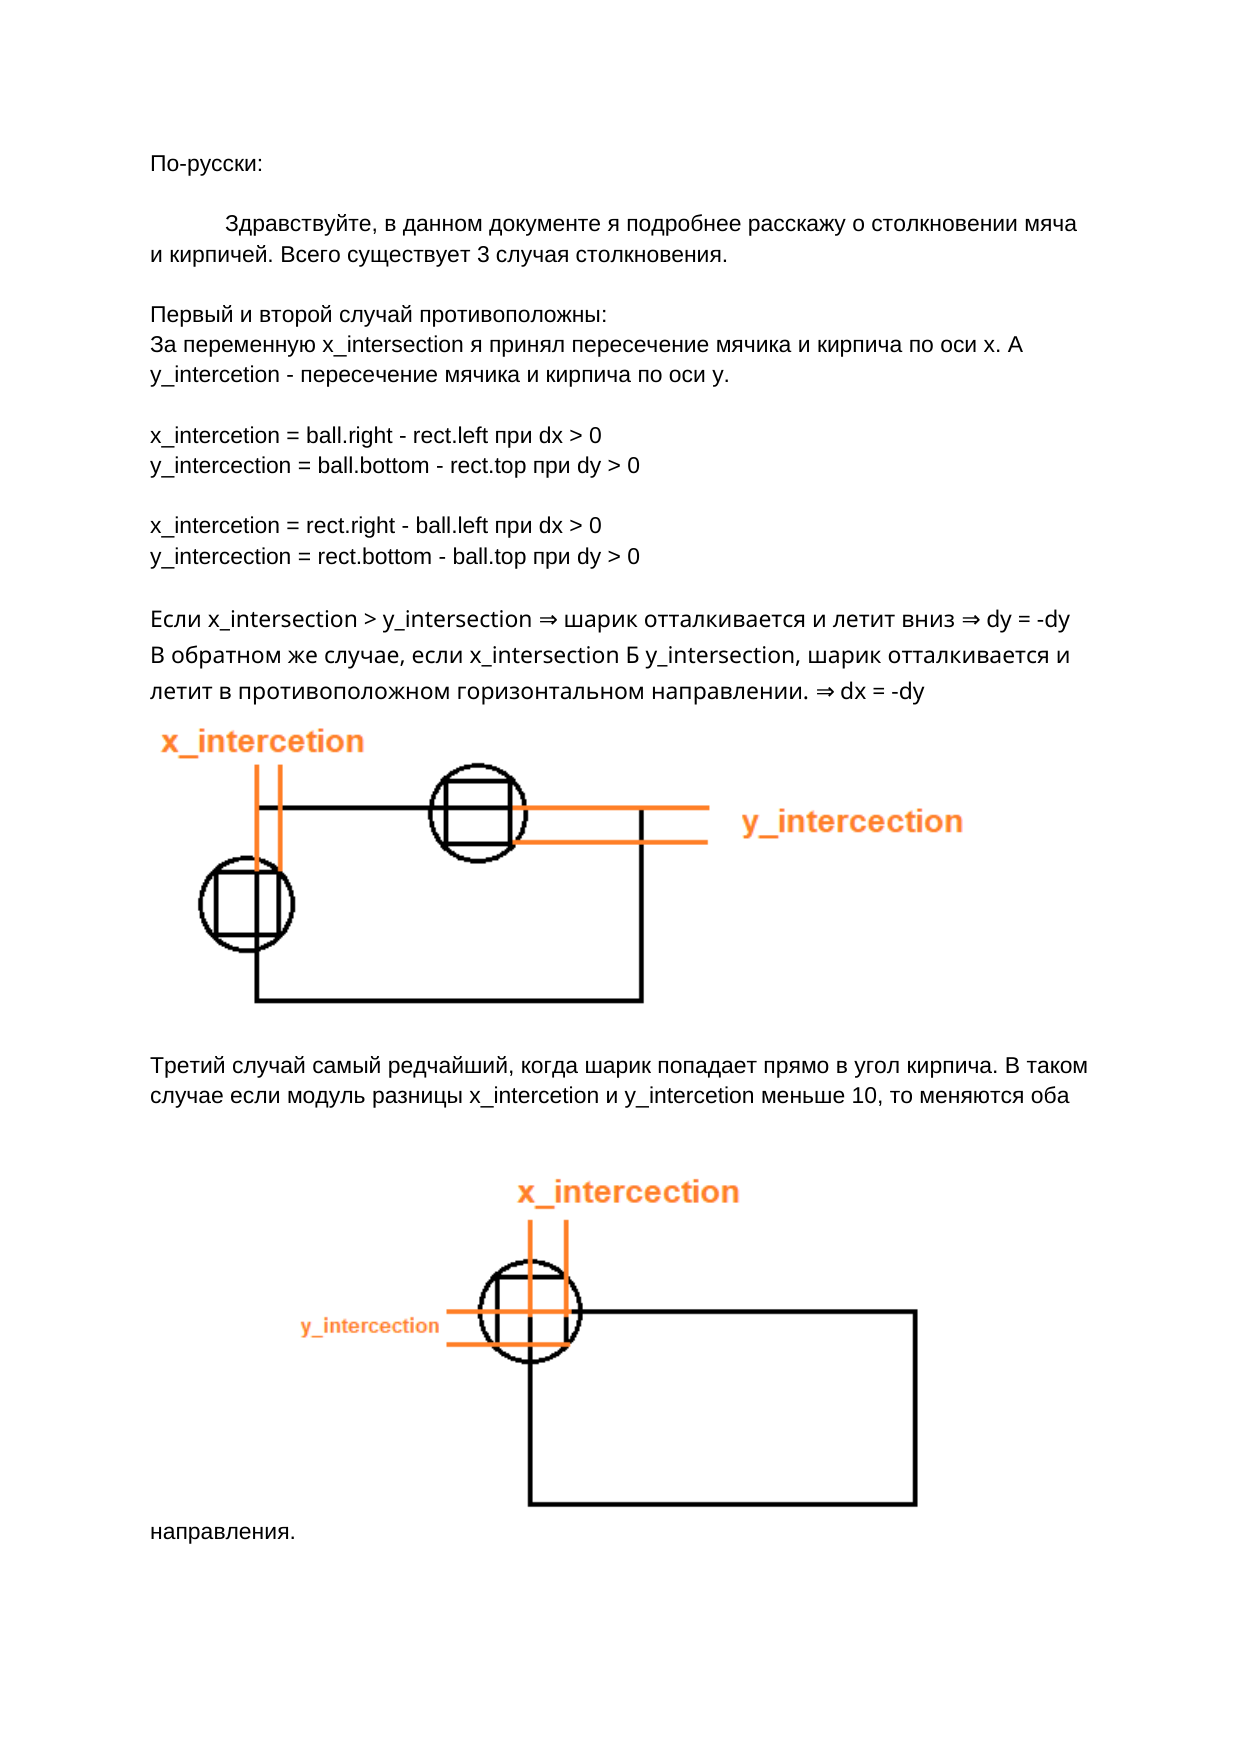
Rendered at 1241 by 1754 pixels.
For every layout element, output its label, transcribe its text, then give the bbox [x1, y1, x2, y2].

text В обратном же случае, если x_intersection Б y_intersection, шарик отталкивается и летит в противоположном горизонтальном направлении. ⇒ dx = -dy [150, 639, 1090, 706]
text y_intercection = ball.bottom - rect.top при dy > 0 [150, 452, 1090, 478]
text x_intercetion = rect.right - ball.left при dx > 0 [150, 512, 1090, 539]
text Здравствуйте, в данном документе я подробнее расскажу о столкновении мяча и кирпичей. Всего существует 3 случая столкновения. [150, 210, 1090, 267]
text Если x_intersection > y_intersection ⇒ шарик отталкивается и летит вниз ⇒ dy = -dy [150, 603, 1090, 634]
picture [295, 1112, 946, 1540]
text По-русски: [150, 150, 1090, 176]
picture [150, 711, 988, 1049]
text За переменную x_intersection я принял пересечение мячика и кирпича по оси x. А y_intercetion - пересечение мячика и кирпича по оси y. [150, 331, 1090, 388]
text x_intercetion = ball.right - rect.left при dx > 0 [150, 422, 1090, 448]
text Первый и второй случай противоположны: [150, 301, 1090, 327]
text y_intercection = rect.bottom - ball.top при dy > 0 [150, 543, 1090, 569]
